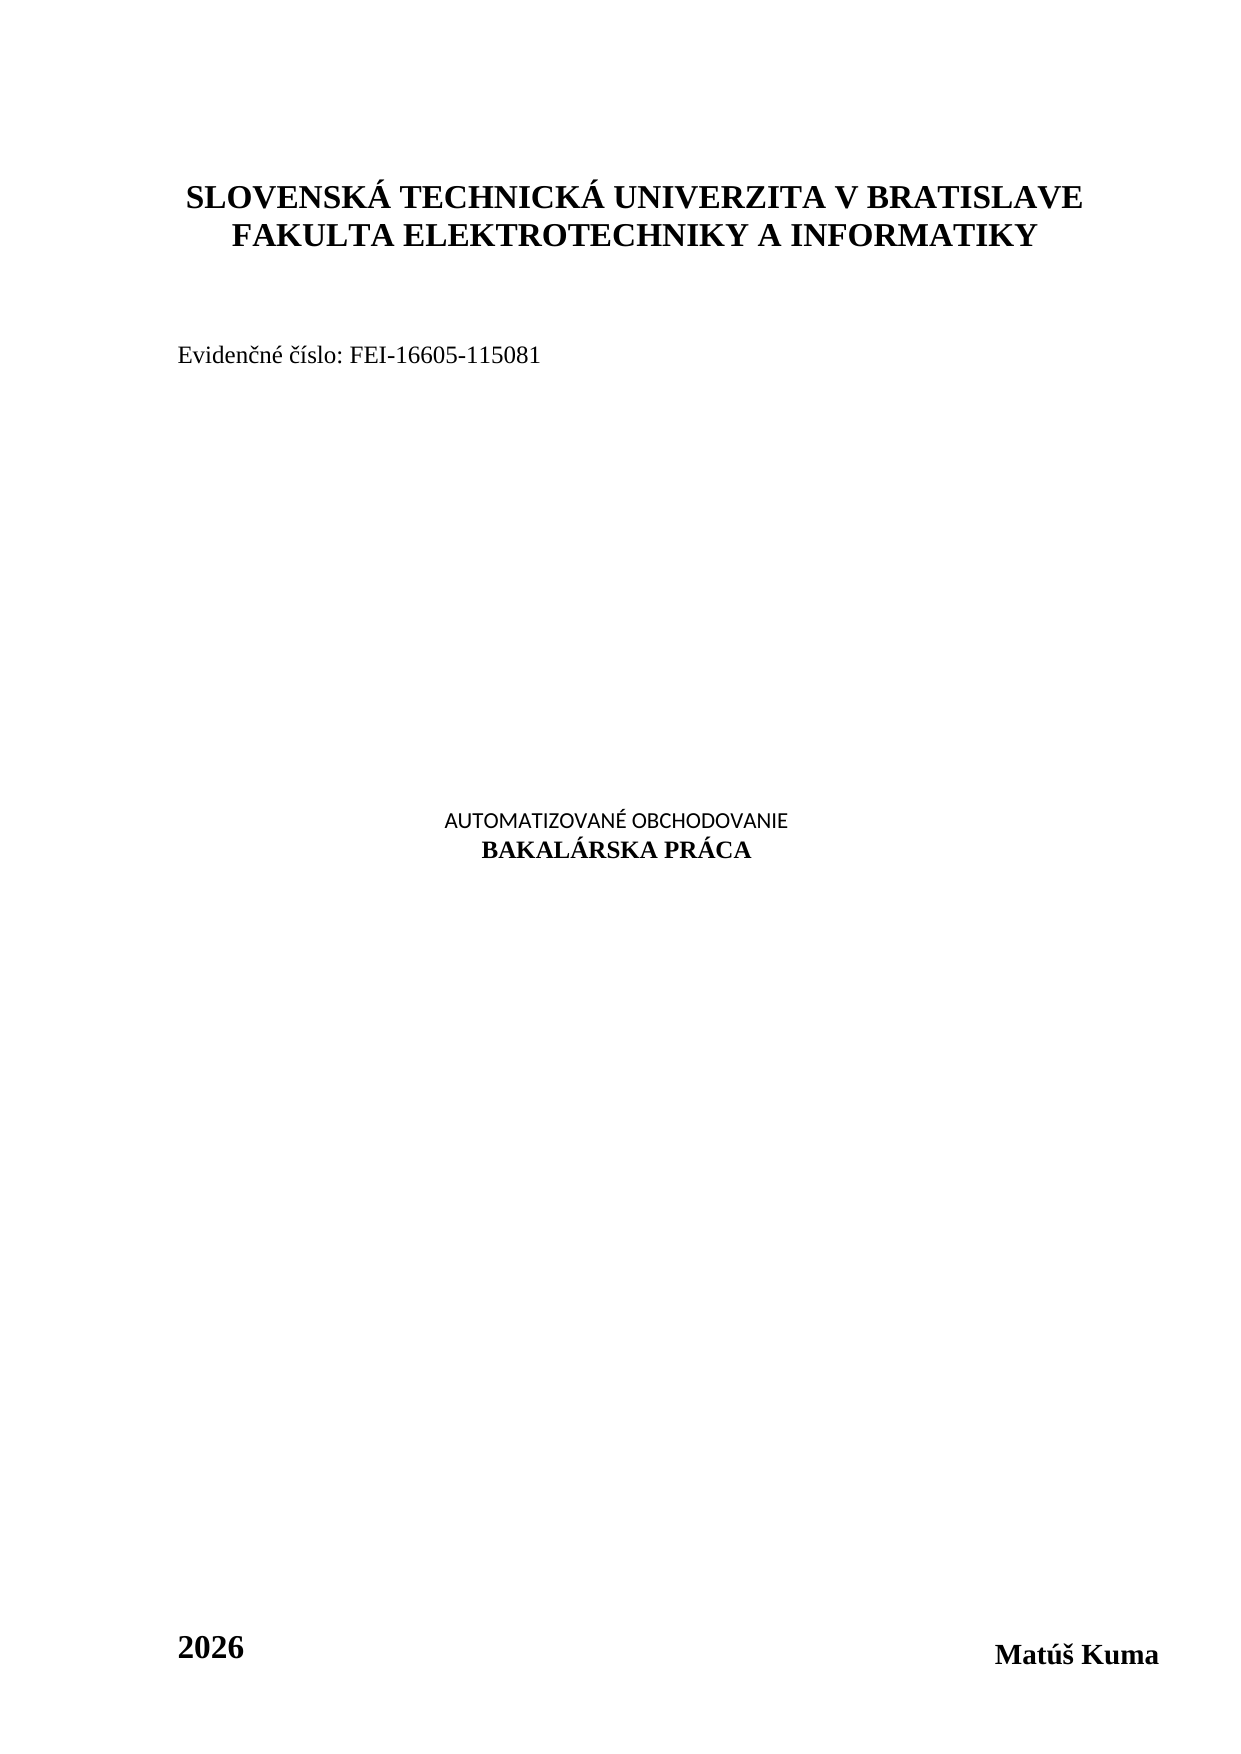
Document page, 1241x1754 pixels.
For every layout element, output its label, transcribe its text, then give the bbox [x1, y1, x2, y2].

text SLOVENSKÁ TECHNICKÁ UNIVERZITA V BRATISLAVE [177, 177, 1092, 216]
text Evidenčné číslo: [177, 340, 1092, 369]
text FAKULTA ELEKTROTECHNIKY A INFORMATIKY [177, 216, 1092, 254]
